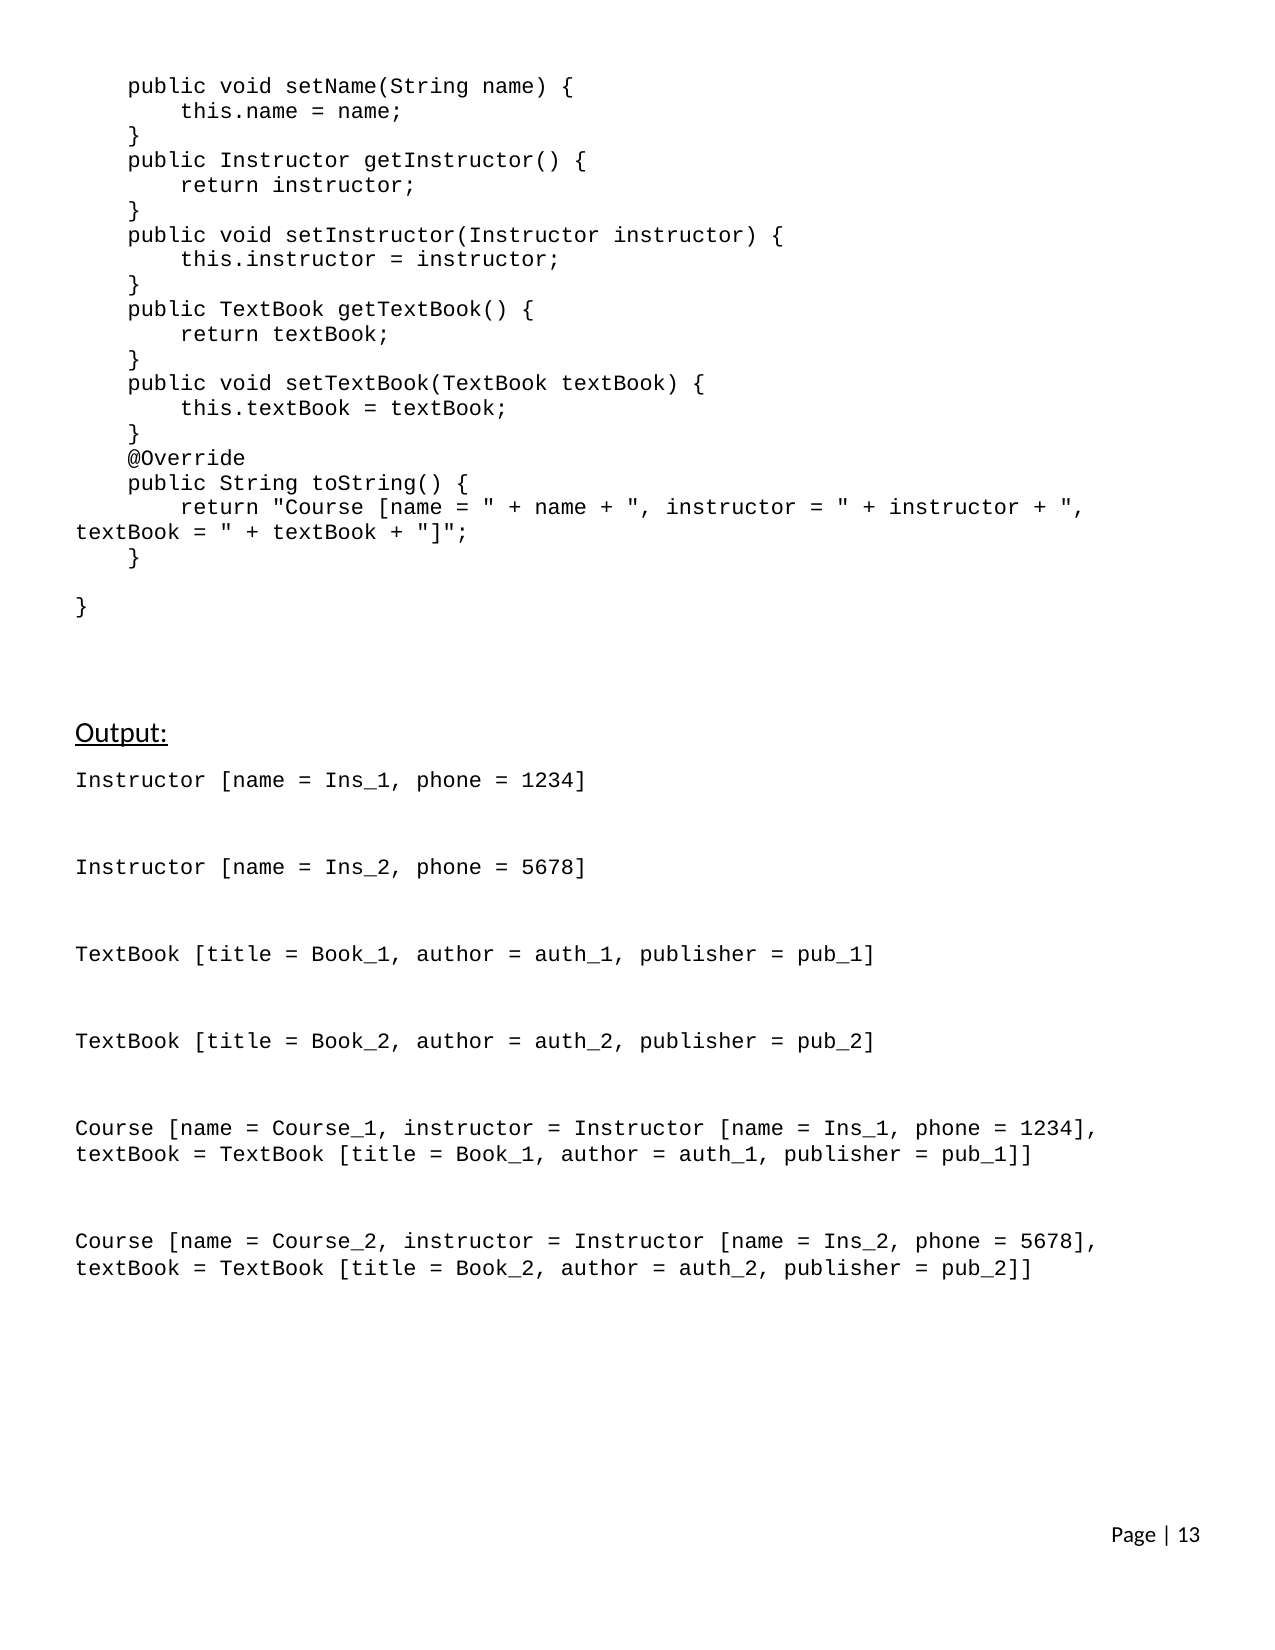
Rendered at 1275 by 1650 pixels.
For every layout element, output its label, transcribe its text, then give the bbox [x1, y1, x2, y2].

text } [75, 273, 1200, 298]
text } [75, 199, 1200, 224]
text this.textBook = textBook; [75, 397, 1200, 422]
text return textBook; [75, 323, 1200, 348]
text } [75, 124, 1200, 149]
text Output: [75, 714, 1200, 750]
text this.instructor = instructor; [75, 248, 1200, 273]
text } [75, 422, 1200, 447]
text TextBook [title = Book_2, author = auth_2, publisher = pub_2] [75, 1030, 1200, 1055]
text public Instructor getInstructor() { [75, 149, 1200, 174]
text public void setName(String name) { [75, 75, 1200, 100]
text TextBook [title = Book_1, author = auth_1, publisher = pub_1] [75, 943, 1200, 968]
text public String toString() { [75, 472, 1200, 496]
text } [75, 546, 1200, 571]
text Course [name = Course_2, instructor = Instructor [name = Ins_2, phone = 5678], textBook = TextBook [title = Book_2, author = auth_2, publisher = pub_2]] [75, 1230, 1200, 1282]
text public void setTextBook(TextBook textBook) { [75, 372, 1200, 397]
text Course [name = Course_1, instructor = Instructor [name = Ins_1, phone = 1234], textBook = TextBook [title = Book_1, author = auth_1, publisher = pub_1]] [75, 1117, 1200, 1168]
text Instructor [name = Ins_1, phone = 1234] [75, 769, 1200, 794]
text } [75, 596, 1200, 620]
text public TextBook getTextBook() { [75, 298, 1200, 323]
text @Override [75, 447, 1200, 472]
text public void setInstructor(Instructor instructor) { [75, 224, 1200, 248]
text return instructor; [75, 174, 1200, 199]
text Instructor [name = Ins_2, phone = 5678] [75, 856, 1200, 881]
text } [75, 348, 1200, 372]
text return "Course [name = " + name + ", instructor = " + instructor + ", textBook = " + textBook + "]"; [75, 496, 1200, 546]
text this.name = name; [75, 100, 1200, 124]
